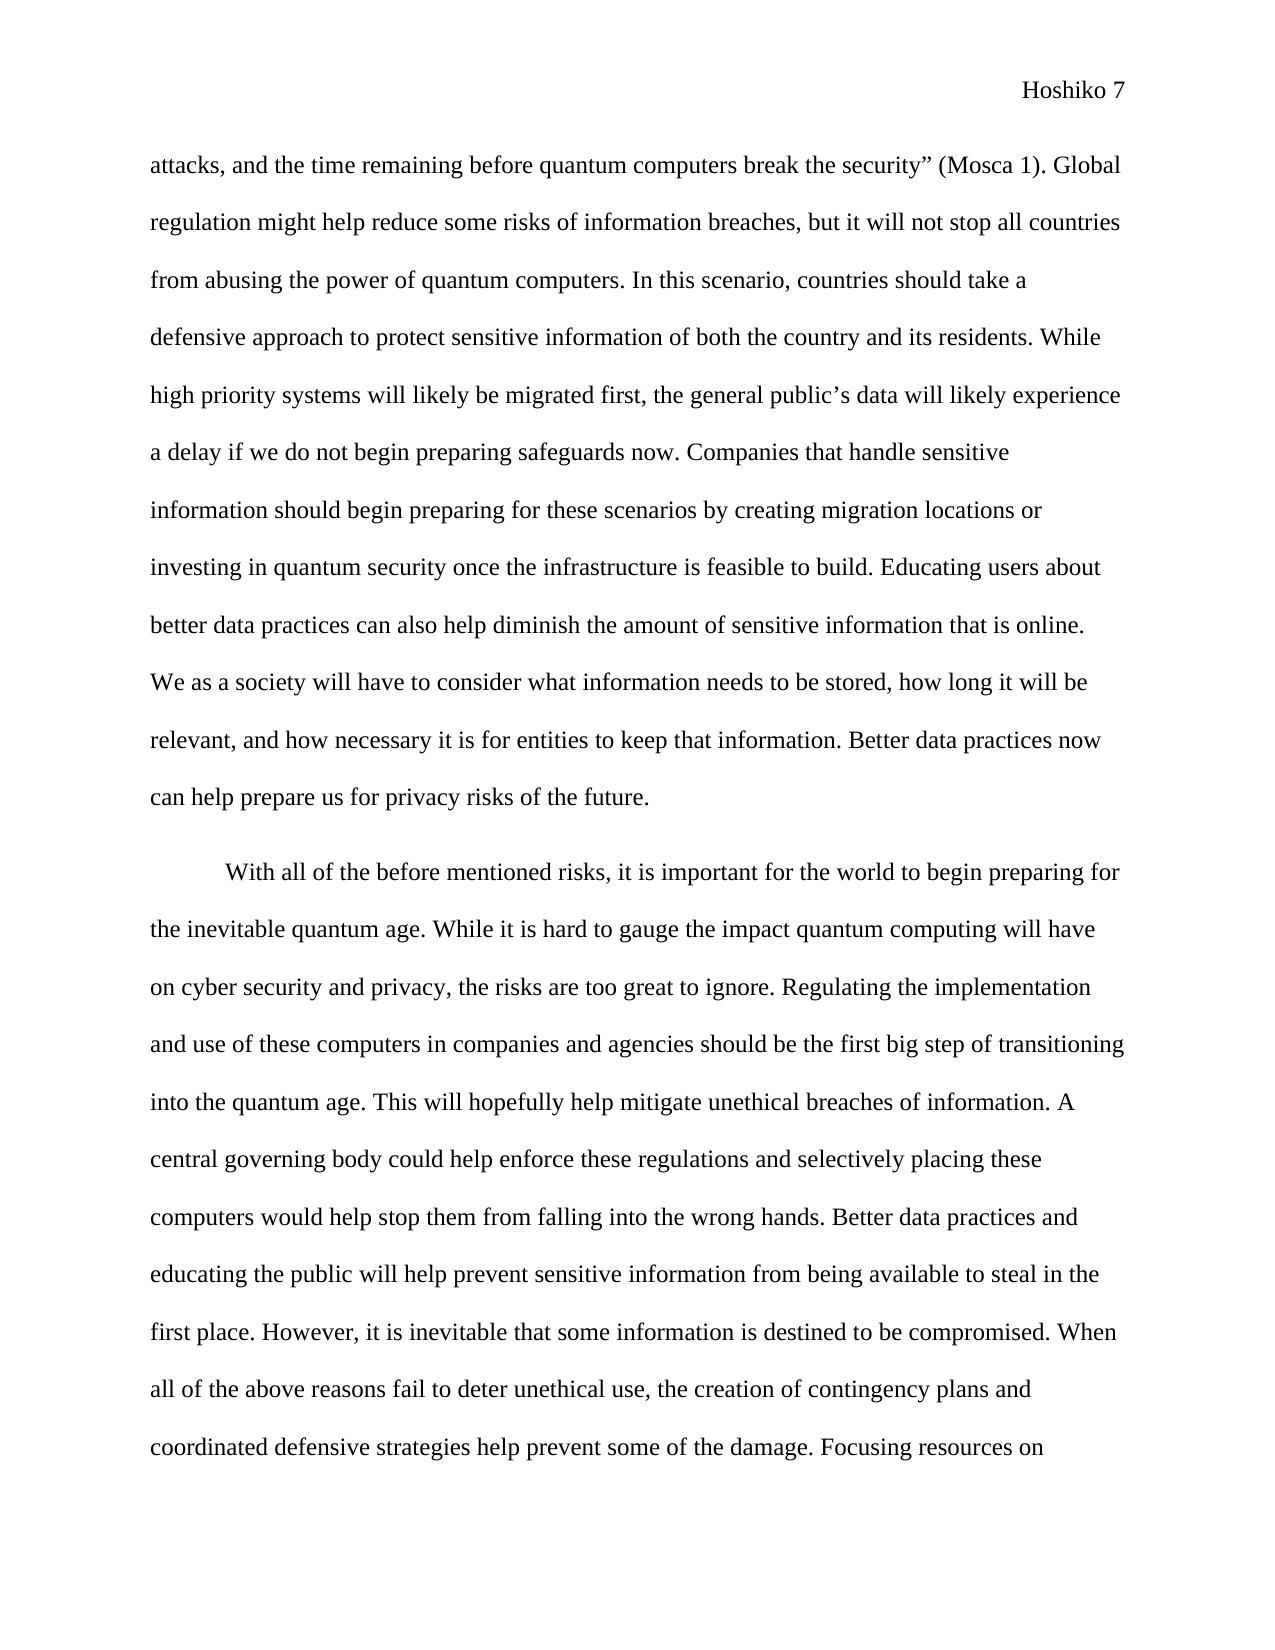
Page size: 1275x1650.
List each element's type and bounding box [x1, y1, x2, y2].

text [150, 857, 1125, 1460]
text [150, 150, 1125, 811]
